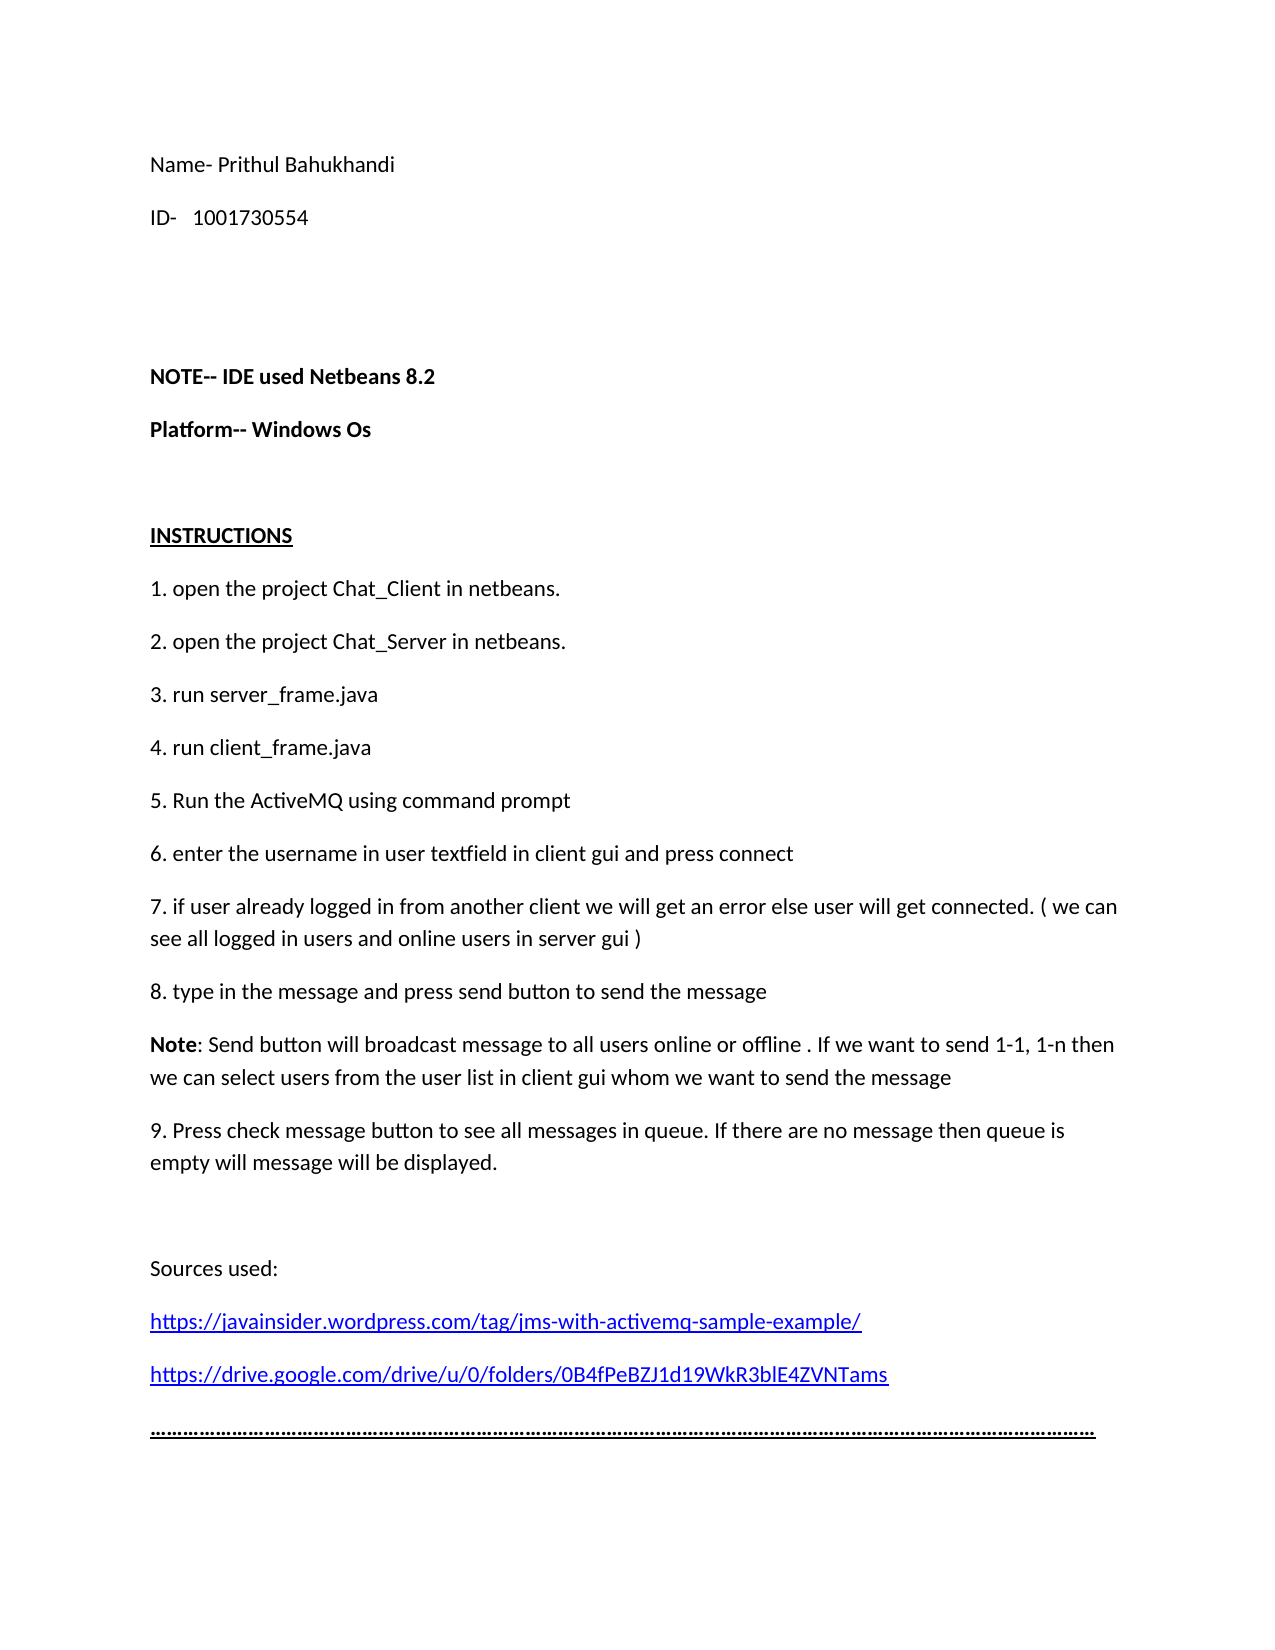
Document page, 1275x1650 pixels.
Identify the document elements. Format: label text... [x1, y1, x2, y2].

text 5. Run the ActiveMQ using command prompt [150, 786, 1125, 814]
text 1. open the project Chat_Client in netbeans. [150, 574, 1125, 602]
text Name- Prithul Bahukhandi [150, 150, 1125, 178]
text 4. run client_frame.java [150, 733, 1125, 761]
text Sources used: [150, 1254, 1125, 1282]
text NOTE-- IDE used Netbeans 8.2 [150, 362, 1125, 390]
text ID- 1001730554 [150, 203, 1125, 231]
text 7. if user already logged in from another client we will get an error else user will get connected. ( we can see all logged in users and online users in server gui ) [150, 892, 1125, 952]
text INSTRUCTIONS [150, 521, 1125, 549]
text https://javainsider.wordpress.com/tag/jms-with-activemq-sample-example/ [150, 1307, 1125, 1335]
text 3. run server_frame.java [150, 680, 1125, 708]
text 2. open the project Chat_Server in netbeans. [150, 627, 1125, 655]
text Platform-- Windows Os [150, 415, 1125, 443]
text 6. enter the username in user textfield in client gui and press connect [150, 839, 1125, 867]
text https://drive.google.com/drive/u/0/folders/0B4fPeBZJ1d19WkR3blE4ZVNTams [150, 1360, 1125, 1388]
text ………………………………………………………………………………………………………………………………………………………… [150, 1413, 1125, 1441]
text 9. Press check message button to see all messages in queue. If there are no message then queue is empty will message will be displayed. [150, 1116, 1125, 1176]
text Note: Send button will broadcast message to all users online or offline . If we want to send 1-1, 1-n then we can select users from the user list in client gui whom we want to send the message [150, 1031, 1125, 1091]
text 8. type in the message and press send button to send the message [150, 977, 1125, 1006]
